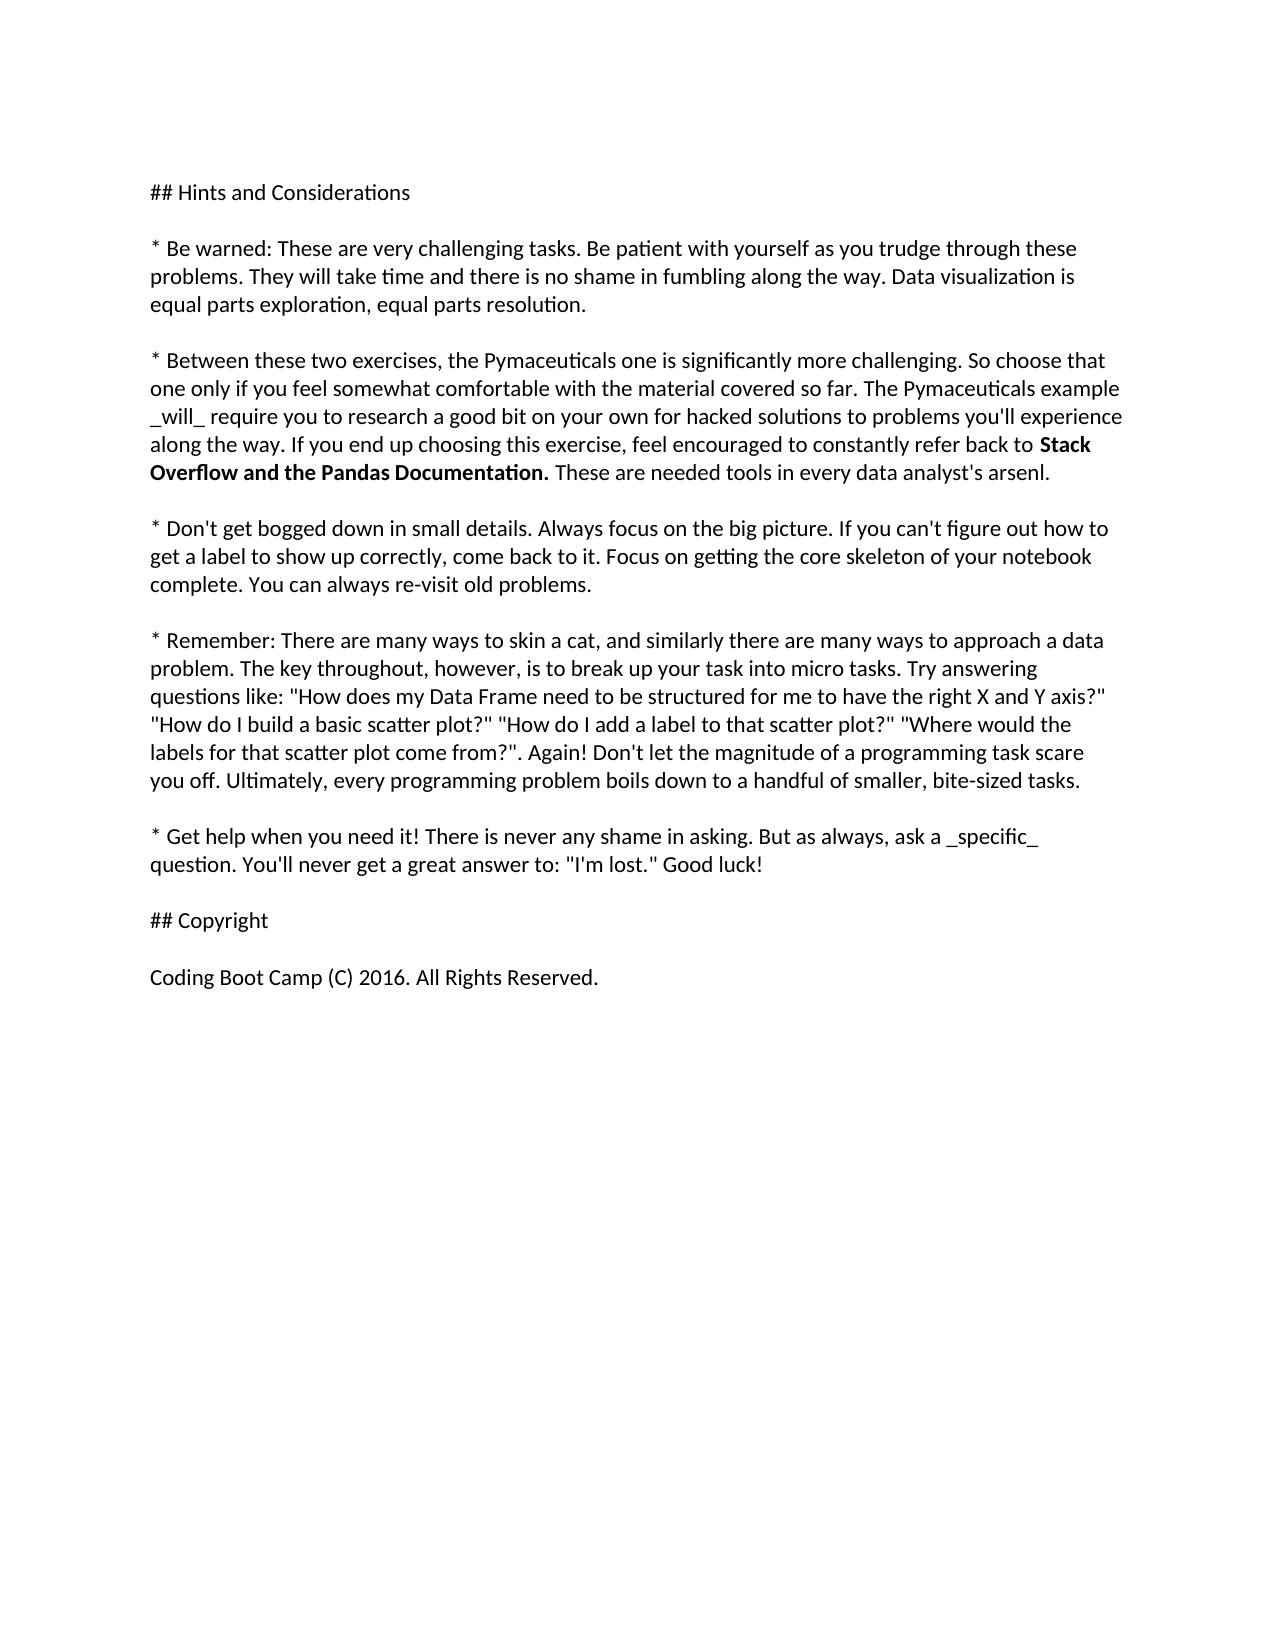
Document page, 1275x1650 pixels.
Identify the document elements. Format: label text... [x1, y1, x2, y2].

text * Remember: There are many ways to skin a cat, and similarly there are many ways to approach a data problem. The key throughout, however, is to break up your task into micro tasks. Try answering questions like: "How does my Data Frame need to be structured for me to have the right X and Y axis?" "How do I build a basic scatter plot?" "How do I add a label to that scatter plot?" "Where would the labels for that scatter plot come from?". Again! Don't let the magnitude of a programming task scare you off. Ultimately, every programming problem boils down to a handful of smaller, bite-sized tasks. [150, 626, 1125, 794]
text Coding Boot Camp (C) 2016. All Rights Reserved. [150, 963, 1125, 991]
text * Be warned: These are very challenging tasks. Be patient with yourself as you trudge through these problems. They will take time and there is no shame in fumbling along the way. Data visualization is equal parts exploration, equal parts resolution. [150, 234, 1125, 318]
text * Get help when you need it! There is never any shame in asking. But as always, ask a _specific_ question. You'll never get a great answer to: "I'm lost." Good luck! [150, 822, 1125, 878]
text ## Copyright [150, 907, 1125, 934]
text * Between these two exercises, the Pymaceuticals one is significantly more challenging. So choose that one only if you feel somewhat comfortable with the material covered so far. The Pymaceuticals example _will_ require you to research a good bit on your own for hacked solutions to problems you'll experience along the way. If you end up choosing this exercise, feel encouraged to constantly refer back to Stack Overflow and the Pandas Documentation. These are needed tools in every data analyst's arsenl. [150, 346, 1125, 486]
text ## Hints and Considerations [150, 178, 1125, 206]
text * Don't get bogged down in small details. Always focus on the big picture. If you can't figure out how to get a label to show up correctly, come back to it. Focus on getting the core skeleton of your notebook complete. You can always re-visit old problems. [150, 514, 1125, 598]
